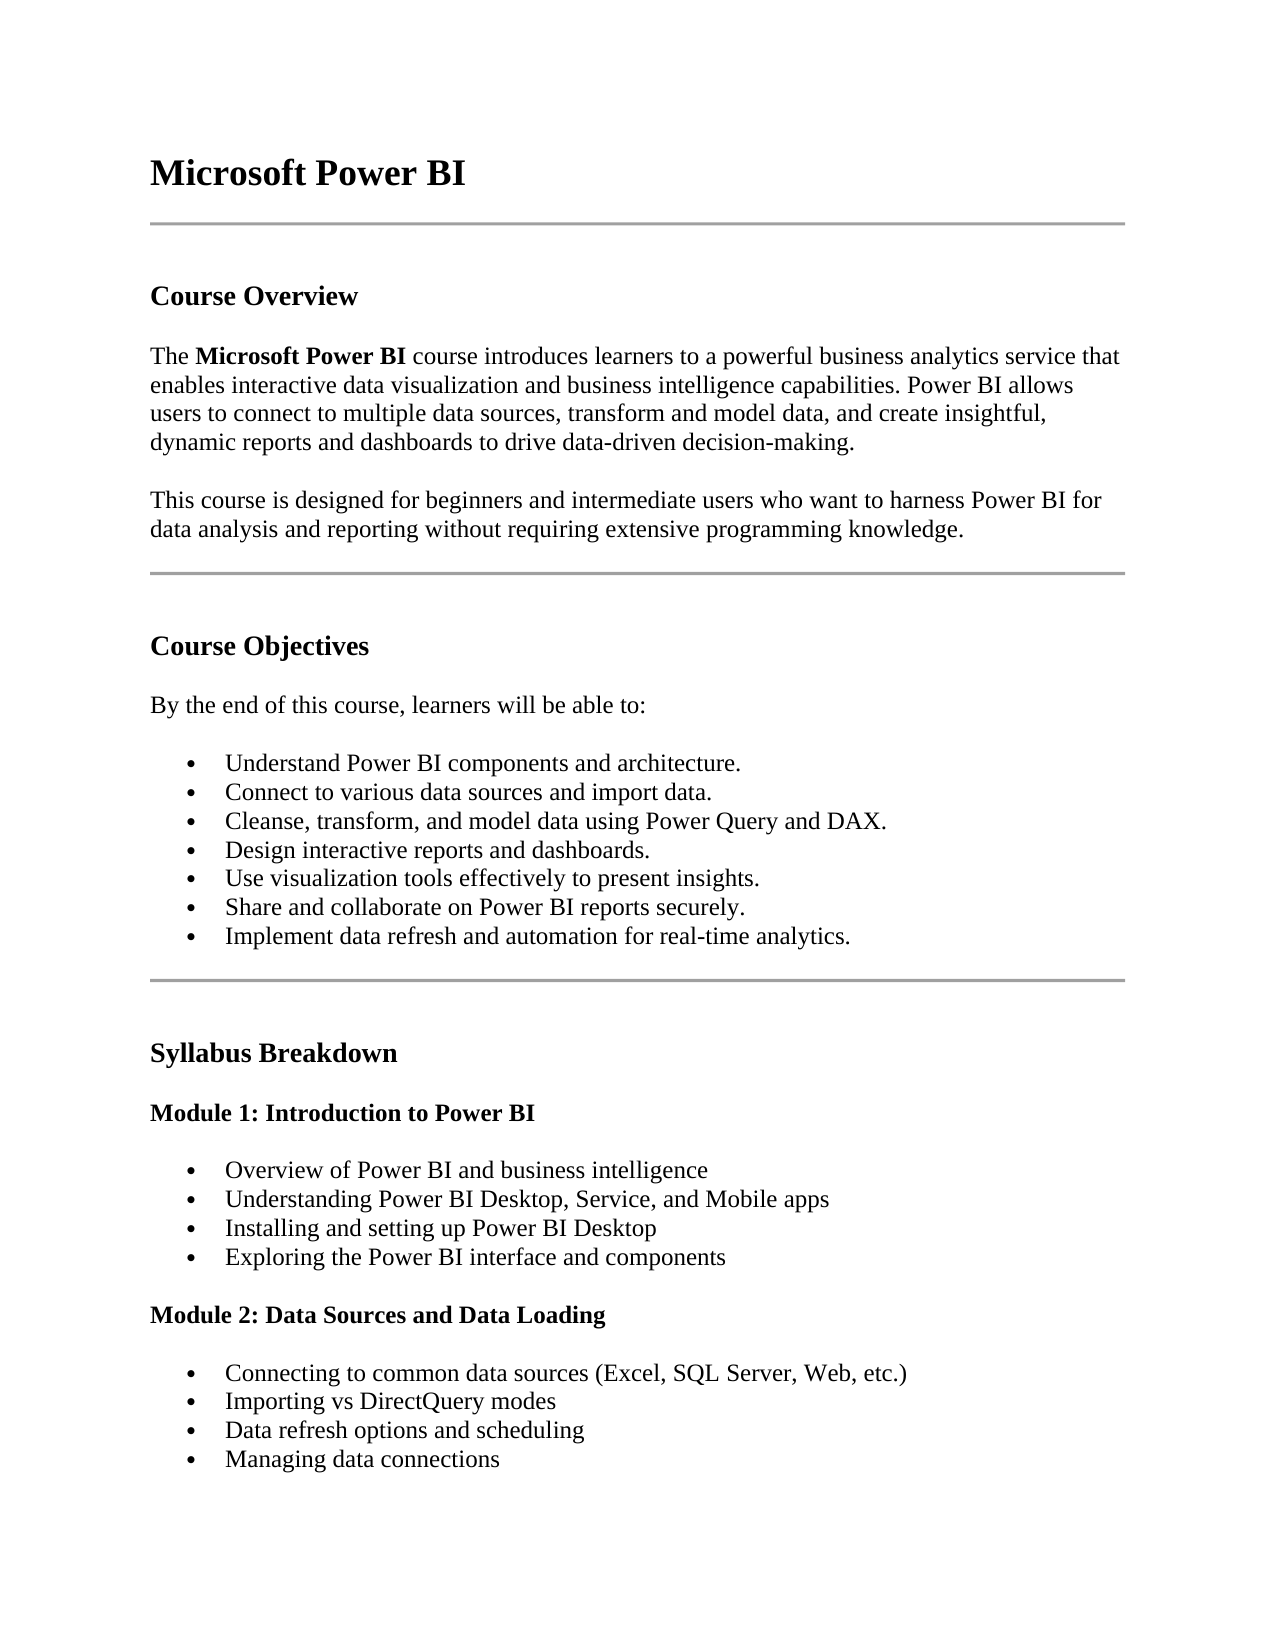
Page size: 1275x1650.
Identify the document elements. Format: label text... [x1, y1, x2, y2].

list Implement data refresh and automation for real-time analytics. [187, 921, 1125, 950]
list Share and collaborate on Power BI reports securely. [187, 892, 1125, 921]
list Cleanse, transform, and model data using Power Query and DAX. [187, 806, 1125, 835]
list Overview of Power BI and business intelligence [187, 1156, 1125, 1184]
text Module 1: Introduction to Power BI [150, 1098, 1125, 1126]
text Microsoft Power BI [150, 150, 1125, 193]
text Course Objectives [150, 629, 1125, 661]
list Use visualization tools effectively to present insights. [187, 863, 1125, 892]
list Data refresh options and scheduling [187, 1415, 1125, 1444]
list Design interactive reports and dashboards. [187, 835, 1125, 863]
list Managing data connections [187, 1444, 1125, 1473]
list Importing vs DirectQuery modes [187, 1386, 1125, 1415]
text Module 2: Data Sources and Data Loading [150, 1300, 1125, 1328]
list Connect to various data sources and import data. [187, 777, 1125, 806]
list Understand Power BI components and architecture. [187, 748, 1125, 777]
text Syllabus Breakdown [150, 1036, 1125, 1068]
list Installing and setting up Power BI Desktop [187, 1213, 1125, 1242]
list Connecting to common data sources (Excel, SQL Server, Web, etc.) [187, 1358, 1125, 1386]
text By the end of this course, learners will be able to: [150, 691, 1125, 719]
text This course is designed for beginners and intermediate users who want to harness Power BI for data analysis and reporting without requiring extensive programming knowledge. [150, 485, 1125, 543]
list Exploring the Power BI interface and components [187, 1242, 1125, 1271]
text The Microsoft Power BI course introduces learners to a powerful business analytics service that enables interactive data visualization and business intelligence capabilities. Power BI allows users to connect to multiple data sources, transform and model data, and create insightful, dynamic reports and dashboards to drive data-driven decision-making. [150, 341, 1125, 456]
list Understanding Power BI Desktop, Service, and Mobile apps [187, 1184, 1125, 1213]
text Course Overview [150, 279, 1125, 312]
